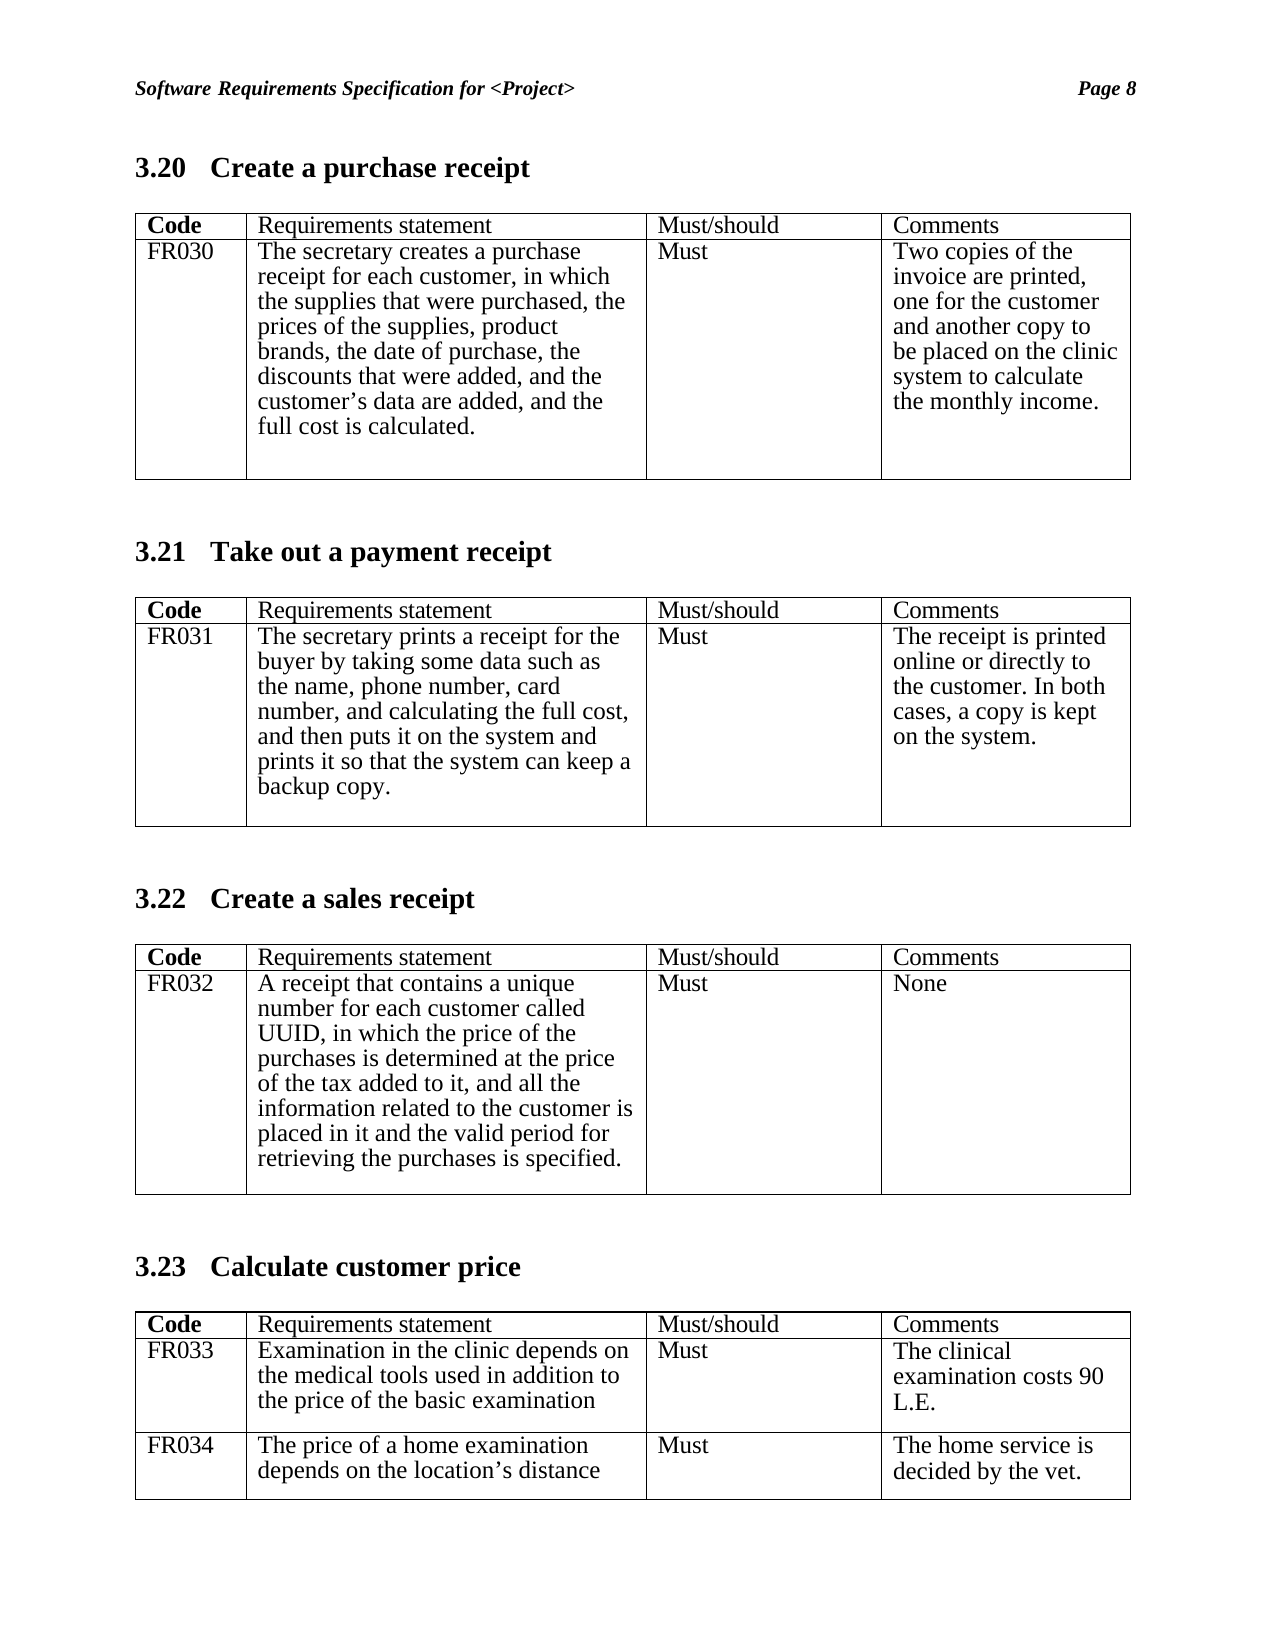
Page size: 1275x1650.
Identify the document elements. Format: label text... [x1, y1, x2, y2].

table_cell FR032 [136, 971, 246, 1193]
subtitle Create a sales receipt [135, 881, 1140, 915]
table_cell Must [647, 971, 881, 1193]
table_header Code [136, 598, 246, 623]
subtitle Create a purchase receipt [135, 150, 1140, 183]
table_cell The clinical examination costs 90 L.E. [882, 1339, 1130, 1432]
table_header Comments [882, 945, 1130, 970]
table_cell FR031 [136, 624, 246, 826]
table_cell Must [647, 1433, 881, 1499]
table_cell FR030 [136, 240, 246, 479]
table_cell Must [647, 1339, 881, 1432]
table_cell A receipt that contains a unique number for each customer called UUID, in which the price of the purchases is determined at the price of the tax added to it, and all the information related to the customer is placed in it and the valid period for retrieving the purchases is specified. [247, 971, 646, 1193]
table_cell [882, 1433, 1130, 1499]
table_header Code [136, 1313, 246, 1337]
table_cell The secretary prints a receipt for the buyer by taking some data such as the name, phone number, card number, and calculating the full cost, and then puts it on the system and prints it so that the system can keep a backup copy. [247, 624, 646, 826]
table_header Code [136, 214, 246, 239]
table_header Must/should [647, 1313, 881, 1337]
table_cell Examination in the clinic depends on the medical tools used in addition to the price of the basic examination [247, 1339, 646, 1432]
table_cell The receipt is printed online or directly to the customer. In both cases, a copy is kept on the system. [882, 624, 1130, 826]
table_cell Must [647, 624, 881, 826]
table_cell FR033 [136, 1339, 246, 1432]
table_header Must/should [647, 945, 881, 970]
table_header Comments [882, 1313, 1130, 1337]
table_header Code [136, 945, 246, 970]
table_header Must/should [647, 214, 881, 239]
table_header Comments [882, 214, 1130, 239]
table_header Comments [882, 598, 1130, 623]
table_header Requirements statement [247, 214, 646, 239]
subtitle Calculate customer price [135, 1249, 1140, 1282]
table_header Requirements statement [247, 598, 646, 623]
table_header Must/should [647, 598, 881, 623]
table_cell Must [647, 240, 881, 479]
table_cell The secretary creates a purchase receipt for each customer, in which the supplies that were purchased, the prices of the supplies, product brands, the date of purchase, the discounts that were added, and the customer’s data are added, and the full cost is calculated. [247, 240, 646, 479]
subtitle Take out a payment receipt [135, 534, 1140, 568]
table_header Requirements statement [247, 945, 646, 970]
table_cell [247, 1433, 646, 1499]
table_header Requirements statement [247, 1313, 646, 1337]
table_cell Two copies of the invoice are printed, one for the customer and another copy to be placed on the clinic system to calculate the monthly income. [882, 240, 1130, 479]
table_cell FR034 [136, 1433, 246, 1499]
table_cell None [882, 971, 1130, 1193]
